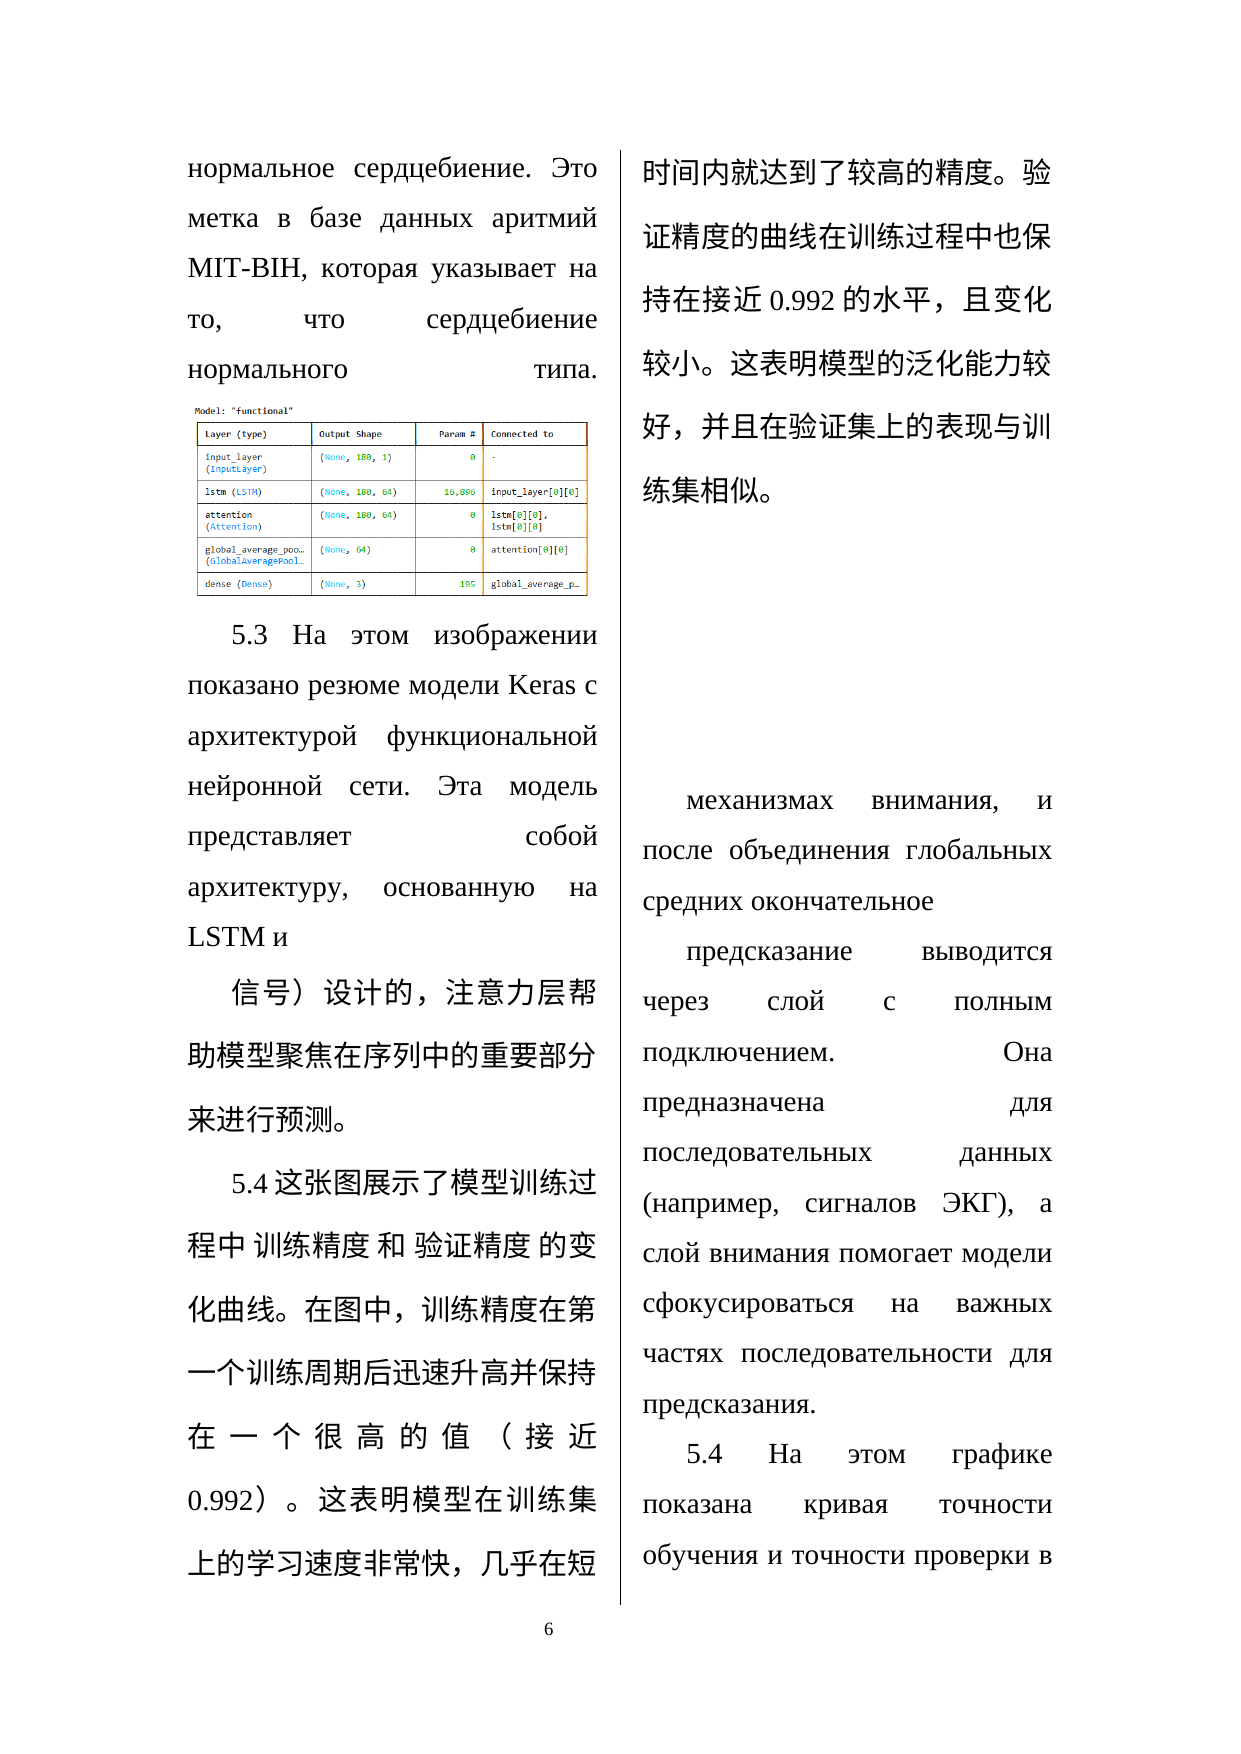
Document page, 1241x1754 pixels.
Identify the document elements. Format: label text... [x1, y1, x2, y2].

picture [187, 401, 598, 601]
text механизмах внимания, и после объединения глобальных средних окончательное [642, 782, 1053, 916]
text 信号）设计的，注意力层帮助模型聚焦在序列中的重要部分来进行预测。 [187, 969, 598, 1138]
text 5.4这张图展示了模型训练过程中 训练精度 和 验证精度 的变化曲线。在图中，训练精度在第一个训练周期后迅速升高并保持在一个很高的值（接近0.992）。这表明模型在训练集上的学习速度非常快，几乎在短时间内就达到了较高的精度。验证精度的曲线在训练过程中也保持在接近0.992的水平，且变化较小。这表明模型的泛化能力较好，并且在验证集上的表现与训练集相似。 [642, 150, 1053, 509]
text 5.4这张图展示了模型训练过程中 训练精度 和 验证精度 的变化曲线。在图中，训练精度在第一个训练周期后迅速升高并保持在一个很高的值（接近0.992）。这表明模型在训练集上的学习速度非常快，几乎在短时间内就达到了较高的精度。验证精度的曲线在训练过程中也保持在接近0.992的水平，且变化较小。这表明模型的泛化能力较好，并且在验证集上的表现与训练集相似。 [187, 1159, 598, 1582]
text 5.3 На этом изображении показано резюме модели Keras с архитектурой функциональной нейронной сети. Эта модель представляет собой архитектуру, основанную на LSTM и [187, 617, 598, 952]
text предсказание выводится через слой с полным подключением. Она предназначена для последовательных данных (например, сигналов ЭКГ), а слой внимания помогает модели сфокусироваться на важных частях последовательности для предсказания. [642, 933, 1053, 1419]
